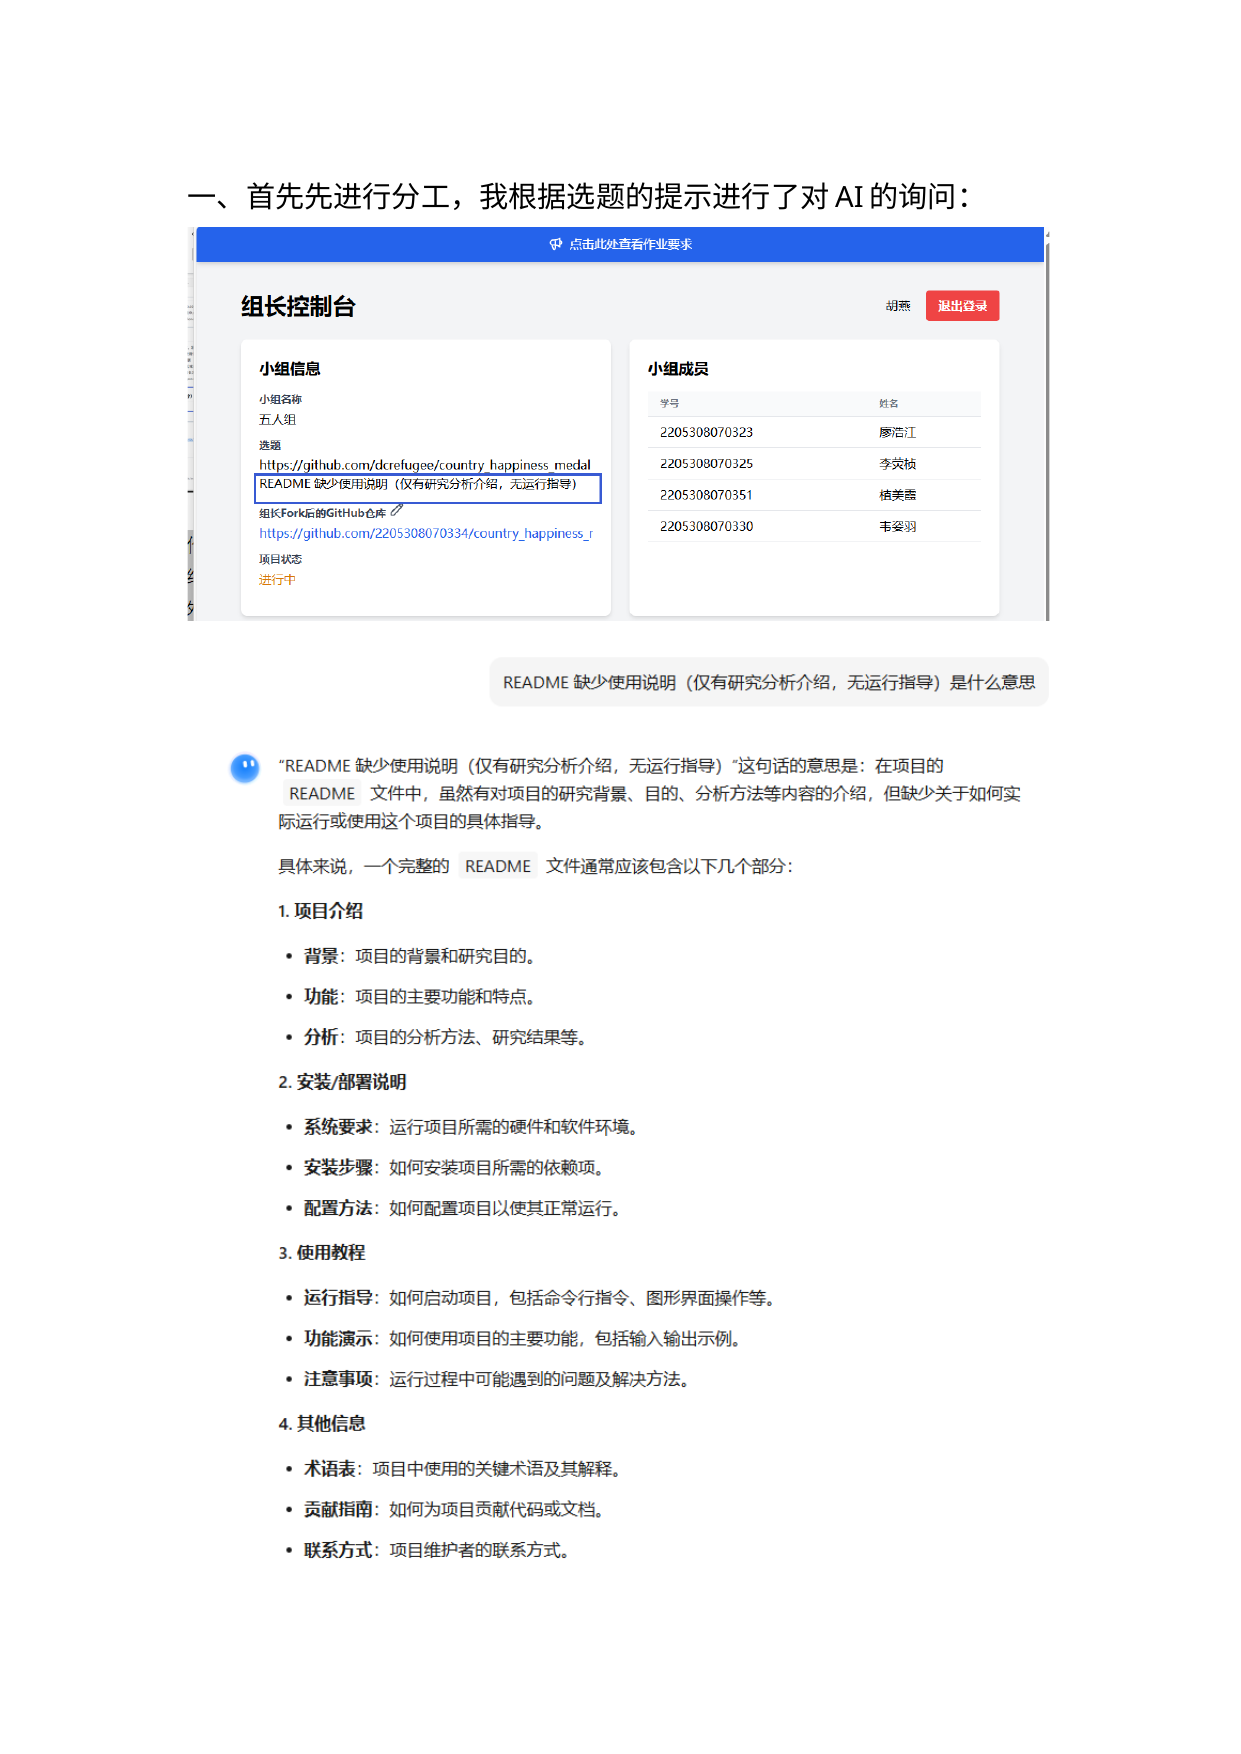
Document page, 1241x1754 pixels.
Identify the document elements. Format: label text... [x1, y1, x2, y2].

picture [187, 649, 1081, 1577]
picture [187, 227, 1050, 621]
text 一、首先先进行分工，我根据选题的提示进行了对AI的询问： [187, 162, 1053, 227]
